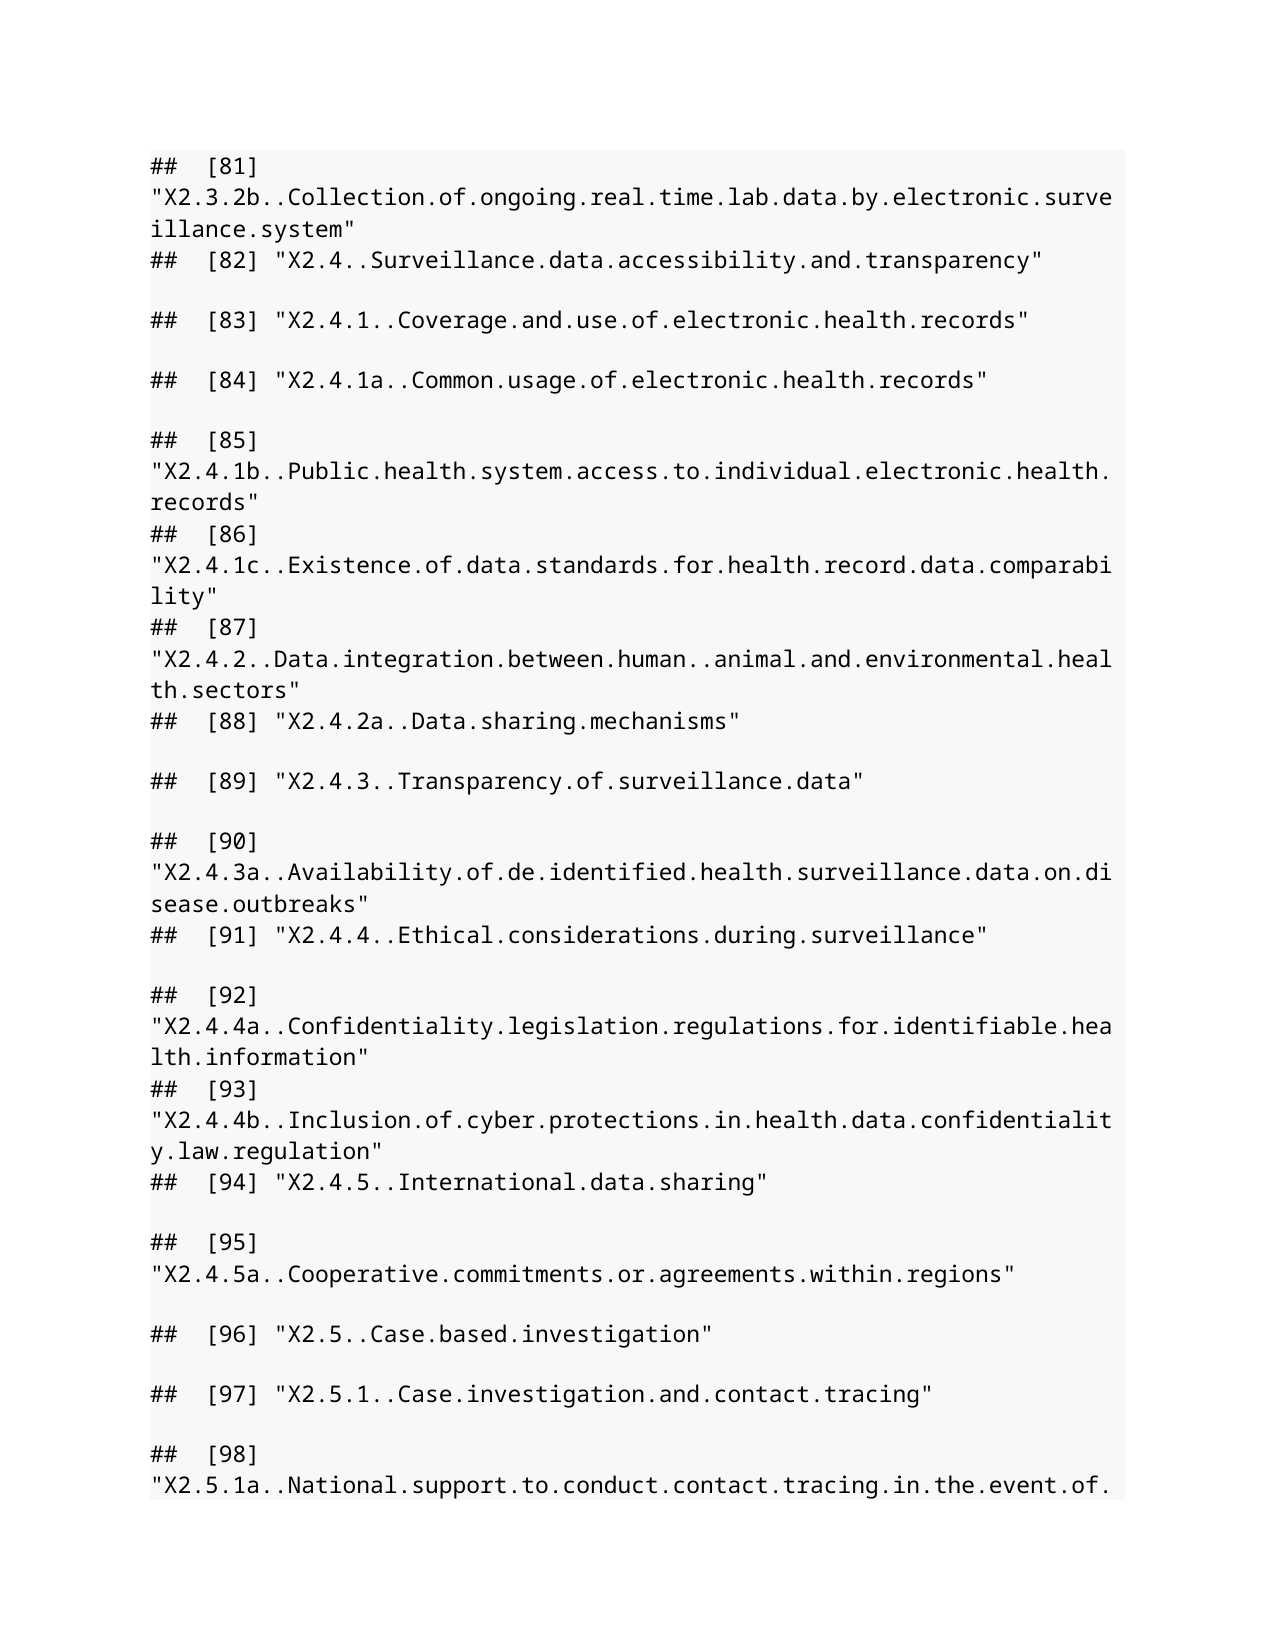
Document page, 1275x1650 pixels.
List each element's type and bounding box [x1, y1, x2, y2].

text [150, 150, 1125, 1500]
